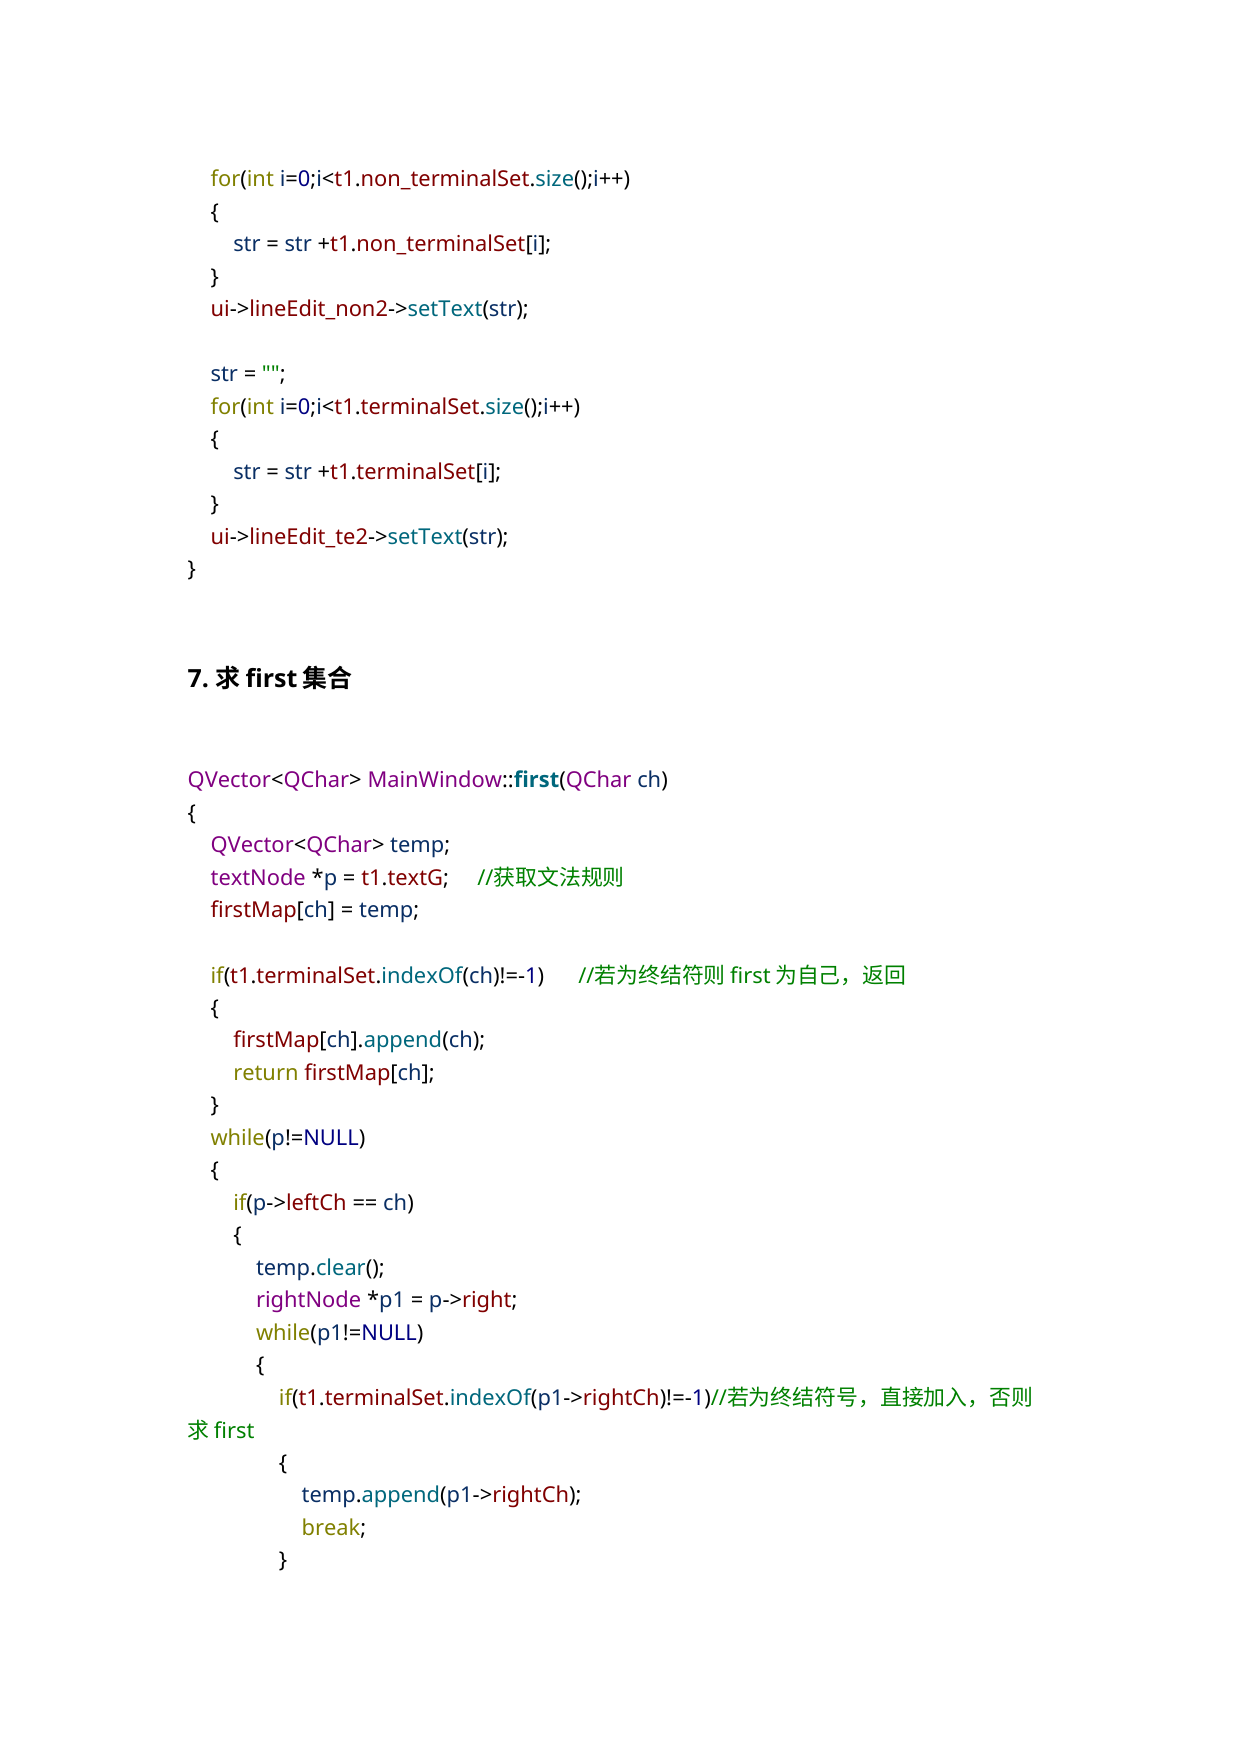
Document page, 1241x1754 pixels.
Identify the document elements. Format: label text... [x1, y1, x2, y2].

text if(p->leftCh == ch) [187, 1185, 1053, 1218]
text for(int i=0;i<t1.terminalSet.size();i++) [187, 389, 1053, 422]
text rightNode *p1 = p->right; [187, 1283, 1053, 1315]
text str = str +t1.non_terminalSet[i]; [187, 227, 1053, 259]
text while(p1!=NULL) [187, 1315, 1053, 1348]
text QVector<QChar> temp; [187, 828, 1053, 860]
text str = ""; [187, 357, 1053, 389]
text if(t1.terminalSet.indexOf(p1->rightCh)!=-1)//若为终结符号，直接加入，否则求first [187, 1380, 1053, 1445]
text while(p!=NULL) [187, 1120, 1053, 1153]
text { [187, 1445, 1053, 1478]
text temp.clear(); [187, 1250, 1053, 1283]
text { [187, 795, 1053, 828]
text { [187, 990, 1053, 1023]
text return firstMap[ch]; [187, 1055, 1053, 1088]
text textNode *p = t1.textG; //获取文法规则 [187, 860, 1053, 893]
subtitle 7. 求first集合 [187, 644, 1053, 709]
text } [187, 259, 1053, 292]
text { [187, 1348, 1053, 1380]
text str = str +t1.terminalSet[i]; [187, 454, 1053, 487]
text { [187, 1218, 1053, 1250]
text } [187, 1543, 1053, 1575]
text } [187, 487, 1053, 519]
text firstMap[ch].append(ch); [187, 1023, 1053, 1055]
text { [187, 422, 1053, 454]
text QVector<QChar> MainWindow::first(QChar ch) [187, 763, 1053, 795]
text break; [187, 1510, 1053, 1543]
text { [187, 194, 1053, 227]
text temp.append(p1->rightCh); [187, 1478, 1053, 1510]
text ui->lineEdit_te2->setText(str); [187, 519, 1053, 552]
text for(int i=0;i<t1.non_terminalSet.size();i++) [187, 162, 1053, 194]
text if(t1.terminalSet.indexOf(ch)!=-1) //若为终结符则first为自己，返回 [187, 958, 1053, 990]
text } [187, 552, 1053, 584]
text firstMap[ch] = temp; [187, 893, 1053, 925]
text ui->lineEdit_non2->setText(str); [187, 292, 1053, 324]
text { [187, 1153, 1053, 1185]
text } [187, 1088, 1053, 1120]
